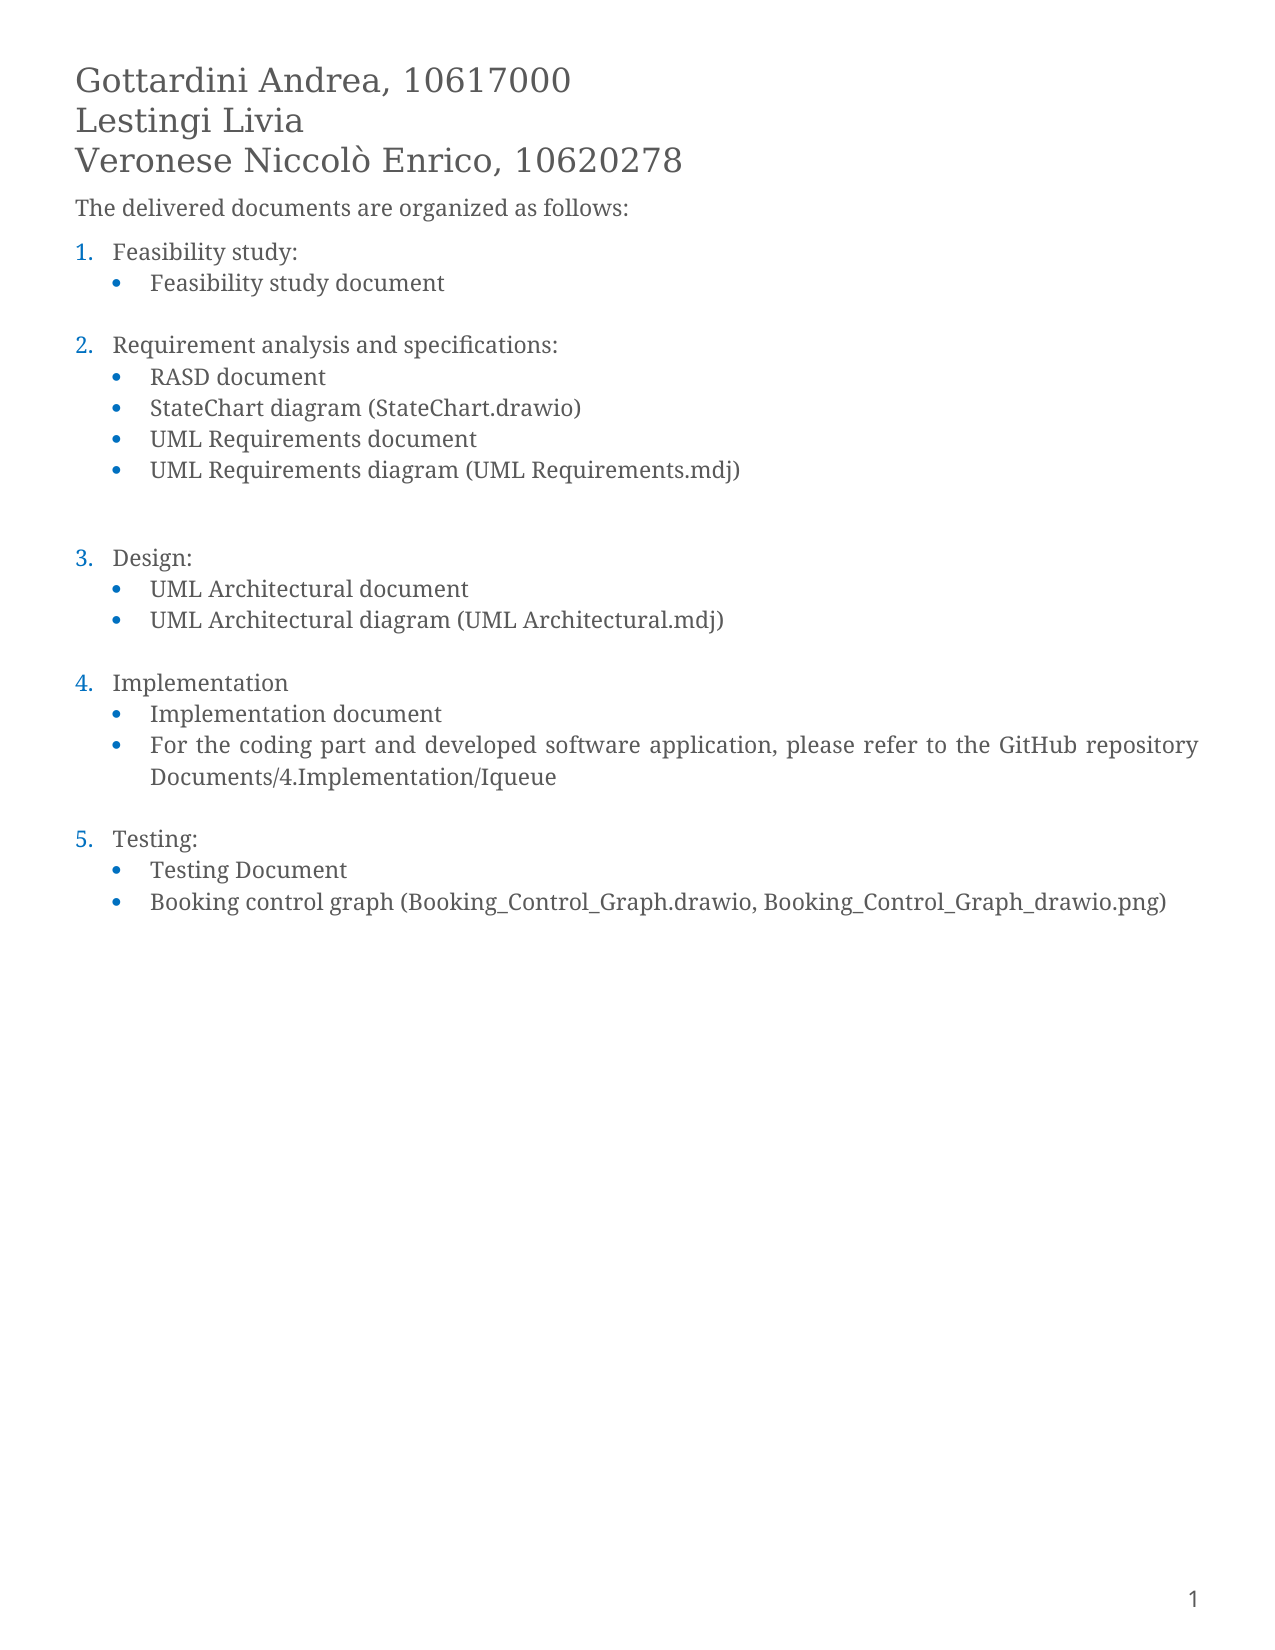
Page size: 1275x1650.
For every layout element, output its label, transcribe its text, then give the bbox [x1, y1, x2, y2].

list StateChart diagram (StateChart.drawio) [112, 392, 1200, 423]
list RASD document [112, 360, 1200, 392]
list Design: [75, 542, 1200, 573]
list UML Architectural diagram (UML Architectural.mdj) [112, 604, 1200, 635]
text The delivered documents are organized as follows: [75, 192, 1200, 223]
list For the coding part and developed software application, please refer to the GitHub repository Documents/4.Implementation/Iqueue [112, 729, 1200, 792]
list Testing Document [112, 854, 1200, 885]
list Requirement analysis and specifications: [75, 329, 1200, 360]
list Booking control graph (Booking_Control_Graph.drawio, Booking_Control_Graph_drawio.png) [112, 885, 1200, 917]
list Feasibility study: [75, 235, 1200, 267]
list UML Requirements diagram (UML Requirements.mdj) [112, 454, 1200, 485]
list UML Architectural document [112, 573, 1200, 604]
list Feasibility study document [112, 267, 1200, 298]
list Implementation [75, 667, 1200, 698]
list Implementation document [112, 698, 1200, 729]
list UML Requirements document [112, 423, 1200, 454]
list Testing: [75, 823, 1200, 854]
